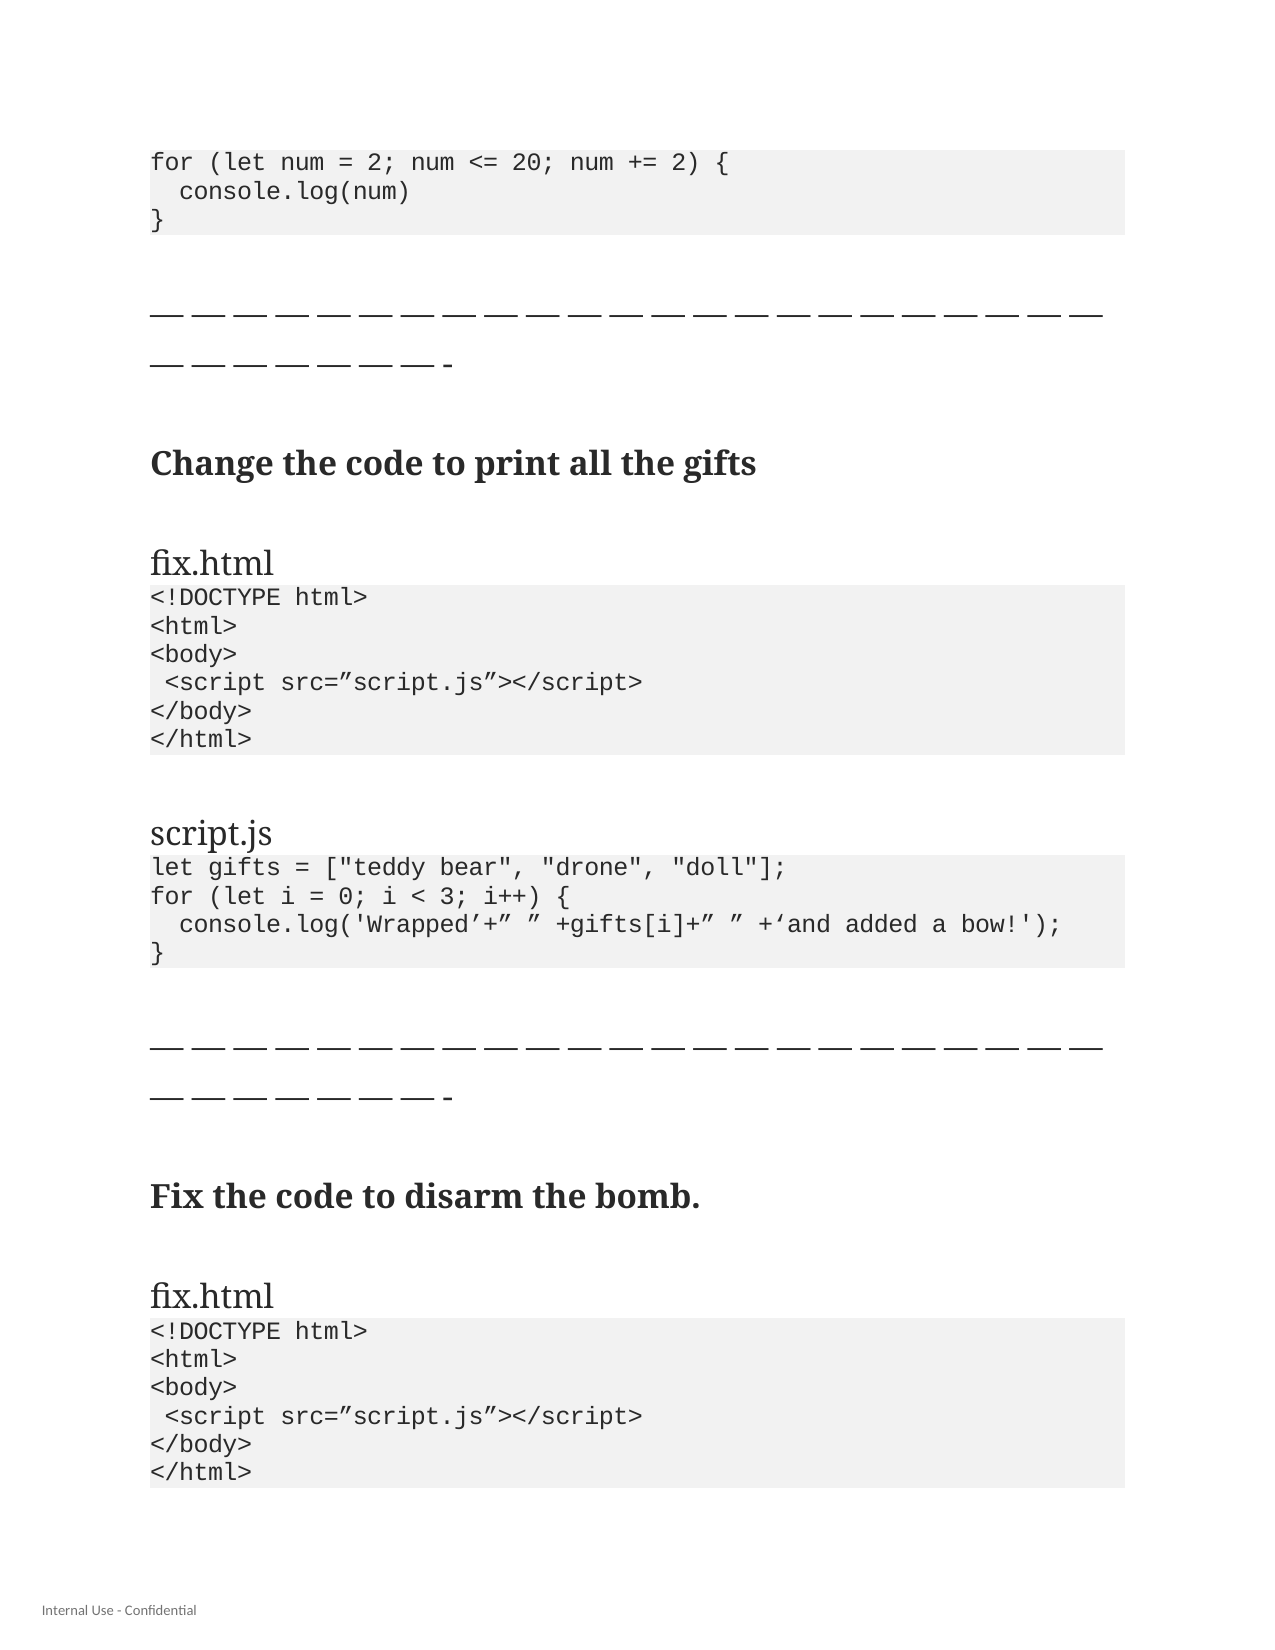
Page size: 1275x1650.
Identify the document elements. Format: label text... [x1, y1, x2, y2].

text Fix the code to disarm the bomb. [150, 1168, 1125, 1218]
text for (let num = 2; num <= 20; num += 2) { console.log(num) } [150, 150, 1125, 235]
text fix.html [150, 535, 1125, 585]
text let gifts = ["teddy bear", "drone", "doll"]; [150, 855, 1125, 883]
text <!DOCTYPE html> <html> <body> <script src=”script.js”></script> </body> </html> [150, 585, 1125, 755]
text <!DOCTYPE html> <html> <body> <script src=”script.js”></script> </body> </html> [150, 1318, 1125, 1488]
text script.js [150, 805, 1125, 855]
text Change the code to print all the gifts [150, 435, 1125, 485]
text fix.html [150, 1268, 1125, 1318]
text for (let i = 0; i < 3; i++) { console.log('Wrapped’+” ” +gifts[i]+” ” +‘and added a bow!'); } [150, 883, 1125, 968]
text — — — — — — — — — — — — — — — — — — — — — — — — — — — — — — - [150, 285, 1125, 385]
text — — — — — — — — — — — — — — — — — — — — — — — — — — — — — — - [150, 1018, 1125, 1118]
